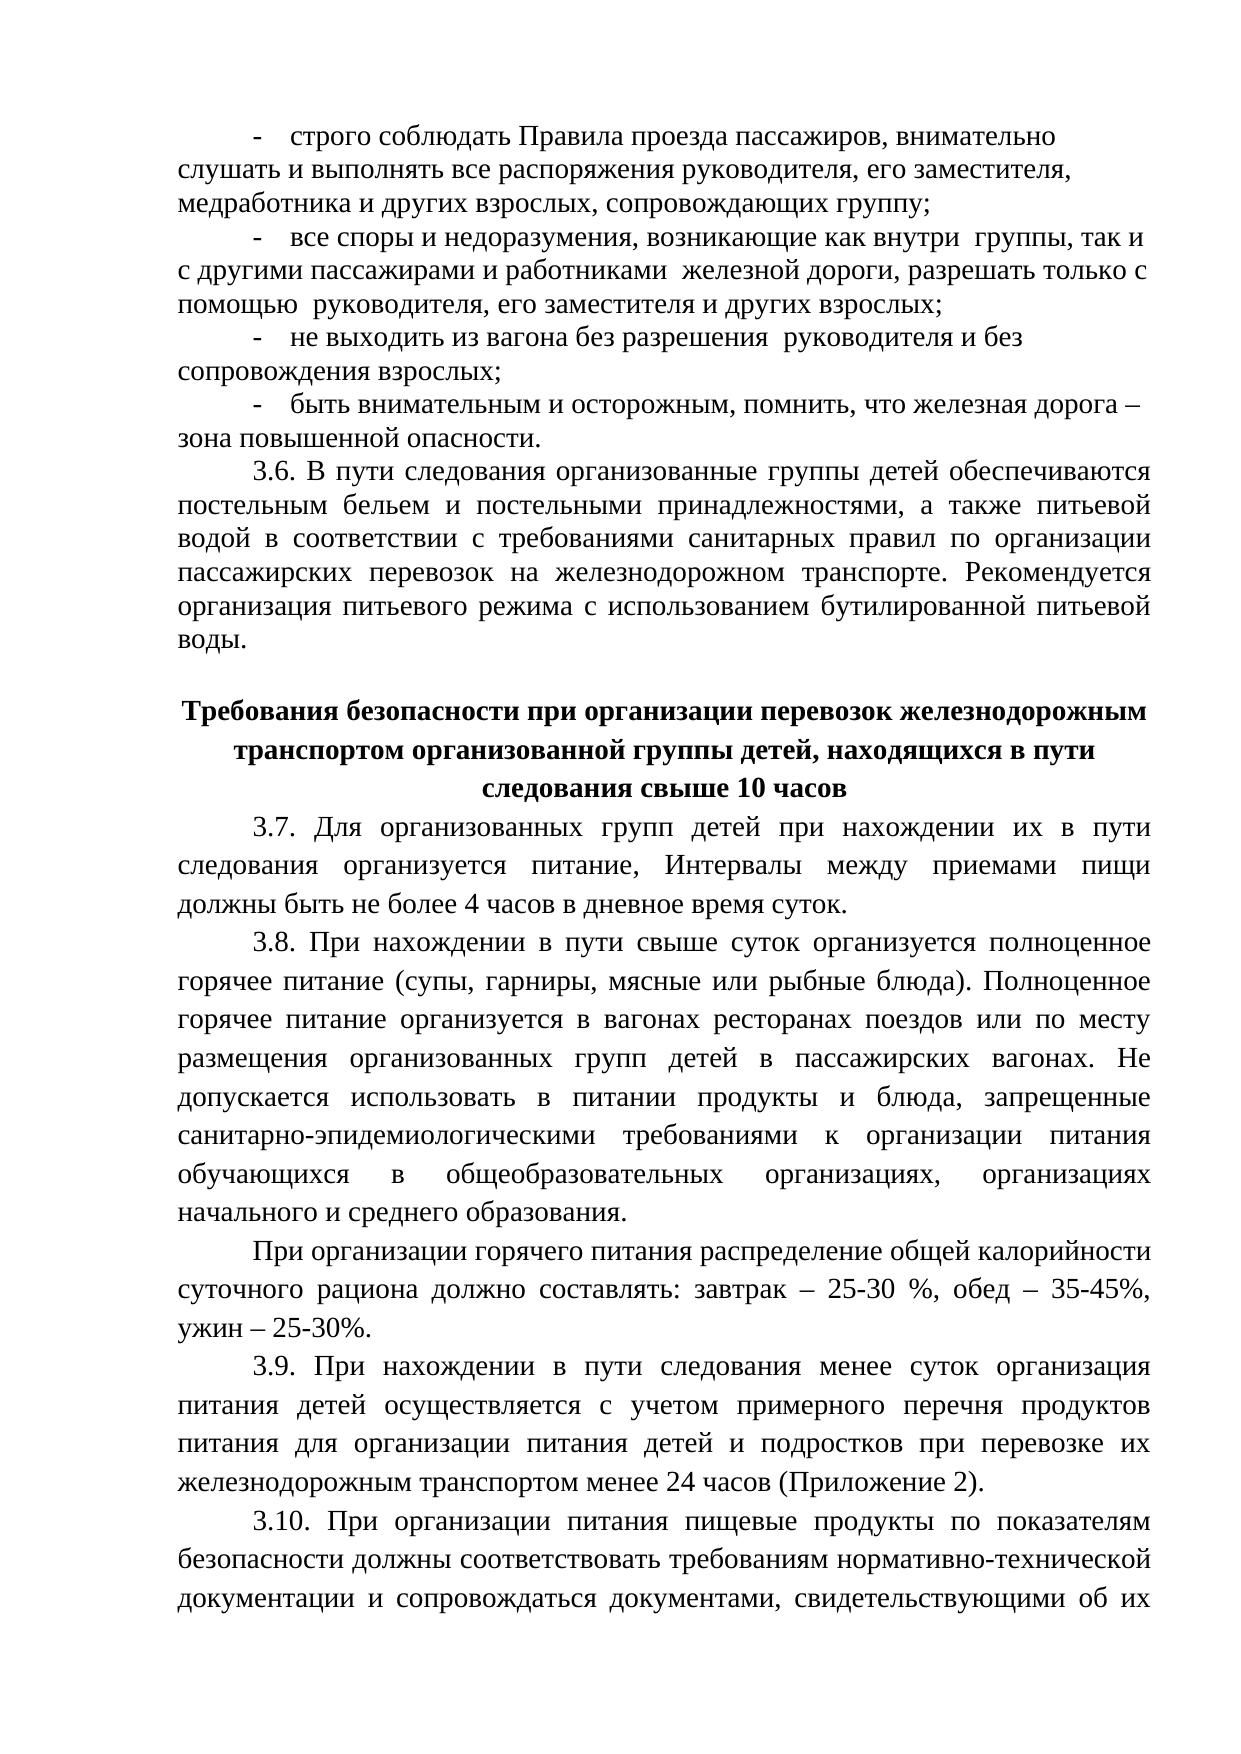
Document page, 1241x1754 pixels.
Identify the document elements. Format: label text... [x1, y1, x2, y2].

text 3.8. При нахождении в пути свыше суток организуется полноценное горячее питание (супы, гарниры, мясные или рыбные блюда). Полноценное горячее питание организуется в вагонах ресторанах поездов или по месту размещения организованных групп детей в пассажирских вагонах. Не допускается использовать в питании продукты и блюда, запрещенные санитарно-эпидемиологическими требованиями к организации питания обучающихся в общеобразовательных организациях, организациях начального и среднего образования. [177, 924, 1152, 1228]
list строго соблюдать Правила проезда пассажиров, внимательно слушать и выполнять все распоряжения руководителя, его заместителя, медработника и других взрослых, сопровождающих группу; [177, 118, 1152, 219]
list все споры и недоразумения, возникающие как внутри группы, так и с другими пассажирами и работниками железной дороги, разрешать только с помощью руководителя, его заместителя и других взрослых; [177, 219, 1152, 319]
list не выходить из вагона без разрешения руководителя и без сопровождения взрослых; [177, 319, 1152, 386]
text 3.7. Для организованных групп детей при нахождении их в пути следования организуется питание, Интервалы между приемами пищи должны быть не более 4 часов в дневное время суток. [177, 809, 1152, 919]
text 3.6. В пути следования организованные группы детей обеспечиваются постельным бельем и постельными принадлежностями, а также питьевой водой в соответствии с требованиями санитарных правил по организации пассажирских перевозок на железнодорожном транспорте. Рекомендуется организация питьевого режима с использованием бутилированной питьевой воды. [177, 453, 1152, 655]
text 3.9. При нахождении в пути следования менее суток организация питания детей осуществляется с учетом примерного перечня продуктов питания для организации питания детей и подростков при перевозке их железнодорожным транспортом менее 24 часов (Приложение 2). [177, 1348, 1152, 1498]
text При организации горячего питания распределение общей калорийности суточного рациона должно составлять: завтрак – 25-30 %, обед – 35-45%, ужин – 25-30%. [177, 1233, 1152, 1343]
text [177, 1503, 1152, 1613]
list быть внимательным и осторожным, помнить, что железная дорога – зона повышенной опасности. [177, 386, 1152, 453]
text Требования безопасности при организации перевозок железнодорожным транспортом организованной группы детей, находящихся в пути следования свыше 10 часов [177, 693, 1152, 804]
